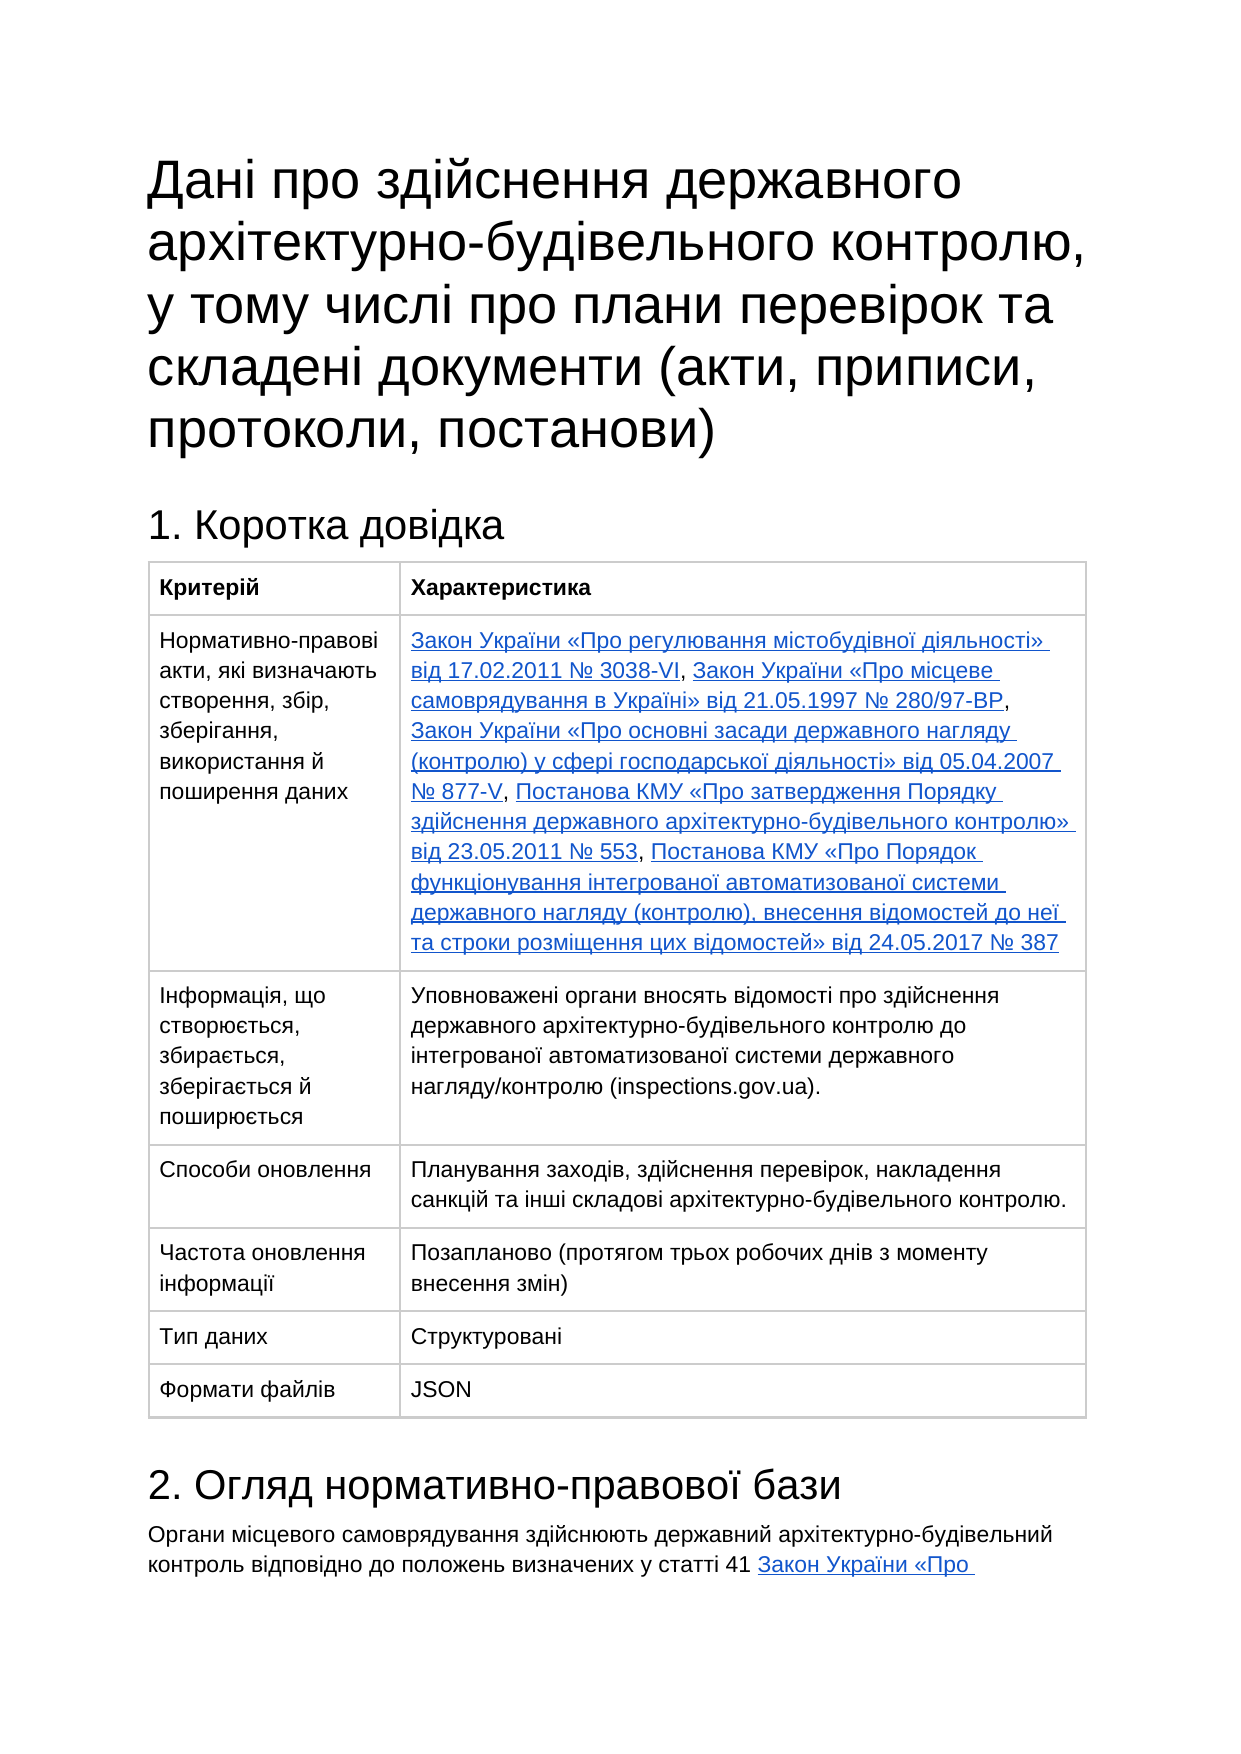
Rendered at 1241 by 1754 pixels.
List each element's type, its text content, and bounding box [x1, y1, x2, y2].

table_cell Закон України «Про регулювання містобудівної діяльності» від 17.02.2011 № 3038-VI, Закон України «Про місцеве самоврядування в Україні» від 21.05.1997 № 280/97-ВР, Закон України «Про основні засади державного нагляду (контролю) у сфері господарської діяльності» від 05.04.2007 № 877-V, Постанова КМУ «Про затвердження Порядку здійснення державного архітектурно-будівельного контролю» від 23.05.2011 № 553, Постанова КМУ «Про Порядок функціонування інтегрованої автоматизованої системи державного нагляду (контролю), внесення відомостей до неї та строки розміщення цих відомостей» від 24.05.2017 № 387 [401, 616, 1085, 969]
title Дані про здійснення державного архітектурно-будівельного контролю, у тому числі про плани перевірок та складені документи (акти, приписи, протоколи, постанови) [148, 148, 1093, 459]
table_header Критерій [150, 563, 399, 614]
table_cell Уповноважені органи вносять відомості про здійснення державного архітектурно-будівельного контролю до інтегрованої автоматизованої системи державного нагляду/контролю (inspections.gov.ua). [401, 972, 1085, 1143]
table_cell Нормативно-правові акти, які визначають створення, збір, зберігання, використання й поширення даних [150, 616, 399, 969]
table_cell Позапланово (протягом трьох робочих днів з моменту внесення змін) [401, 1229, 1085, 1310]
table_cell Планування заходів, здійснення перевірок, накладення санкцій та інші складові архітектурно-будівельного контролю. [401, 1146, 1085, 1227]
subtitle 1. Коротка довідка [148, 501, 1093, 549]
subtitle 2. Огляд нормативно-правової бази [148, 1460, 1093, 1508]
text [148, 1521, 1093, 1577]
table_cell Структуровані [401, 1312, 1085, 1363]
table_cell Частота оновлення інформації [150, 1229, 399, 1310]
table_cell Формати файлів [150, 1365, 399, 1416]
table_cell Тип даних [150, 1312, 399, 1363]
table_cell Способи оновлення [150, 1146, 399, 1227]
table_header Характеристика [401, 563, 1085, 614]
table_cell Інформація, що створюється, збирається, зберігається й поширюється [150, 972, 399, 1143]
table_cell JSON [401, 1365, 1085, 1416]
